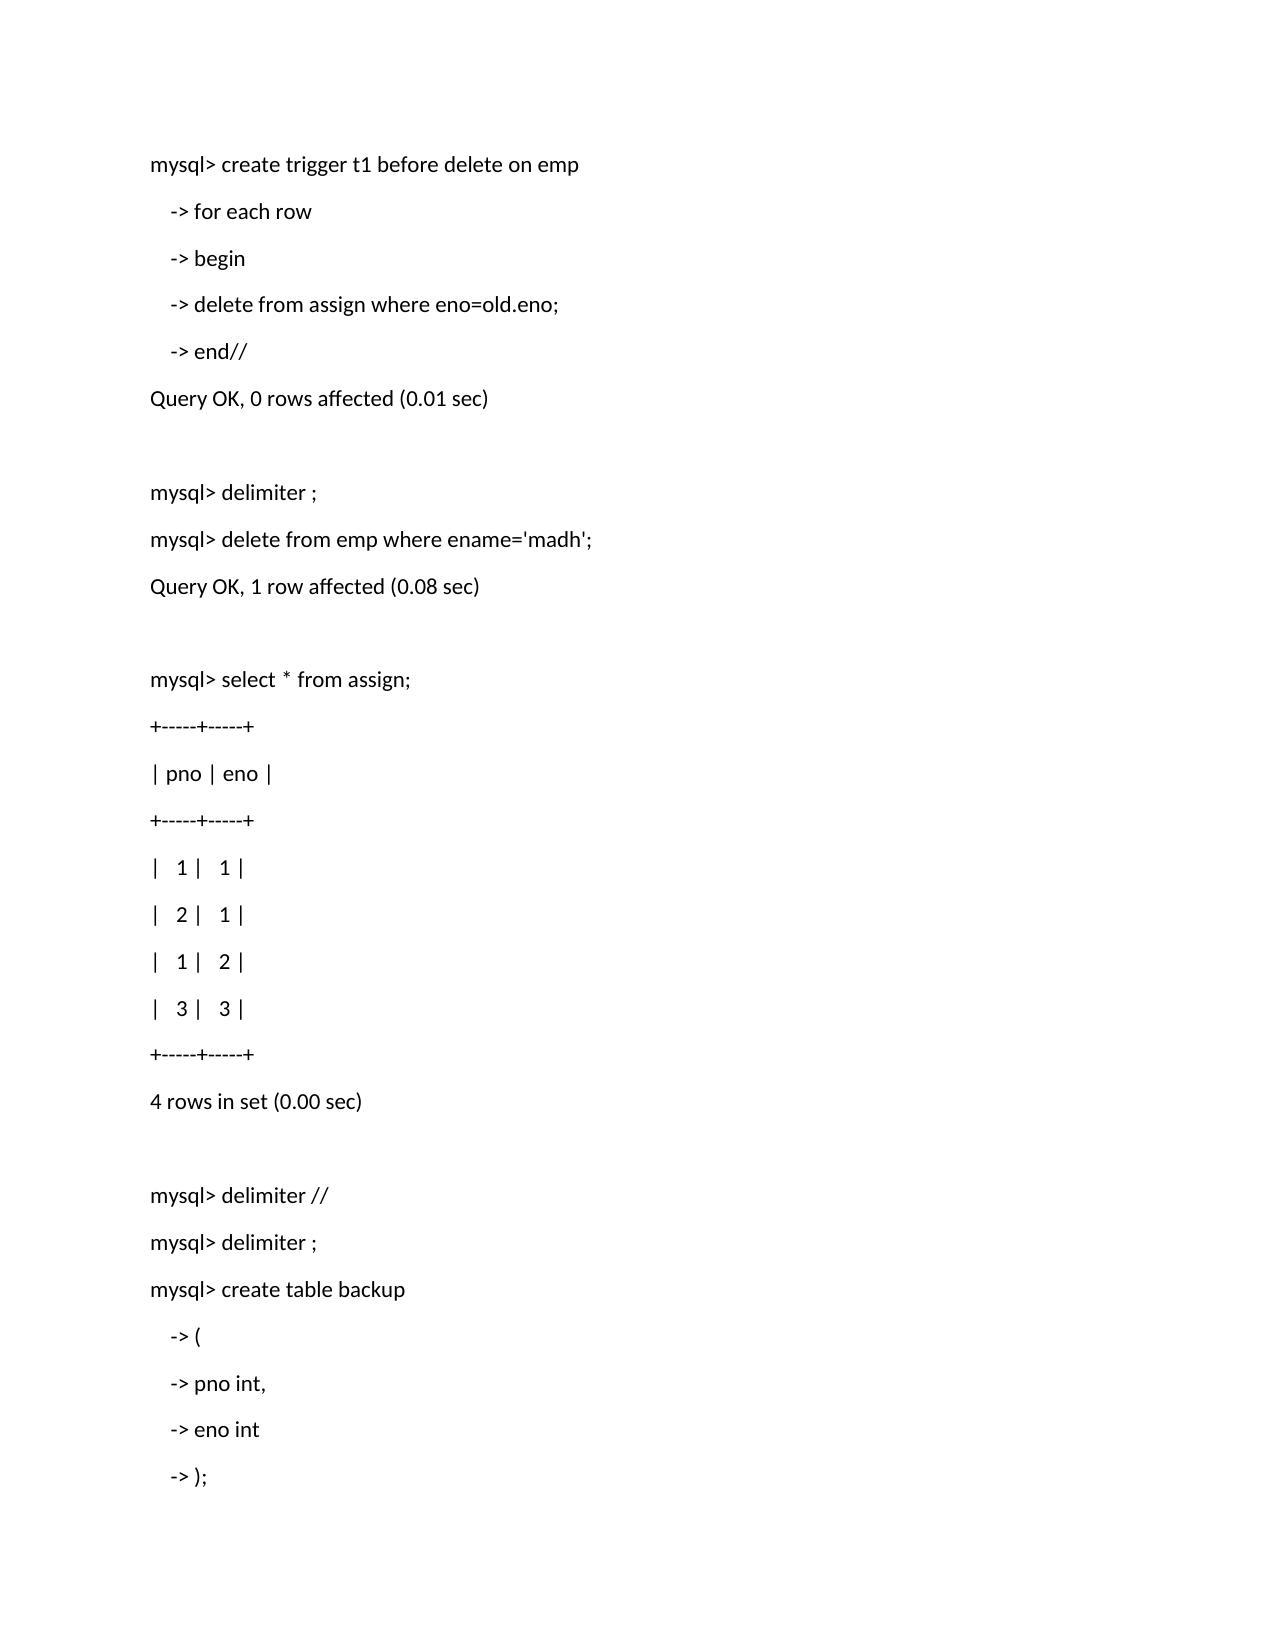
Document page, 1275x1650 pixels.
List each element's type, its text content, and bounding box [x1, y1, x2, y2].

text -> end// [150, 337, 1125, 366]
text mysql> delimiter ; [150, 478, 1125, 506]
text -> ( [150, 1322, 1125, 1350]
text +-----+-----+ [150, 1041, 1125, 1069]
text -> ); [150, 1462, 1125, 1491]
text | 1 | 2 | [150, 947, 1125, 975]
text 4 rows in set (0.00 sec) [150, 1087, 1125, 1116]
text mysql> delimiter ; [150, 1228, 1125, 1256]
text | 1 | 1 | [150, 853, 1125, 881]
text -> eno int [150, 1416, 1125, 1444]
text -> begin [150, 244, 1125, 272]
text mysql> delete from emp where ename='madh'; [150, 525, 1125, 553]
text mysql> delimiter // [150, 1181, 1125, 1209]
text -> for each row [150, 197, 1125, 225]
text Query OK, 0 rows affected (0.01 sec) [150, 384, 1125, 412]
text +-----+-----+ [150, 806, 1125, 834]
text +-----+-----+ [150, 712, 1125, 741]
text mysql> create table backup [150, 1275, 1125, 1303]
text | 2 | 1 | [150, 900, 1125, 928]
text | 3 | 3 | [150, 994, 1125, 1022]
text mysql> create trigger t1 before delete on emp [150, 150, 1125, 178]
text mysql> select * from assign; [150, 666, 1125, 694]
text -> delete from assign where eno=old.eno; [150, 291, 1125, 319]
text -> pno int, [150, 1369, 1125, 1397]
text Query OK, 1 row affected (0.08 sec) [150, 572, 1125, 600]
text | pno | eno | [150, 759, 1125, 787]
